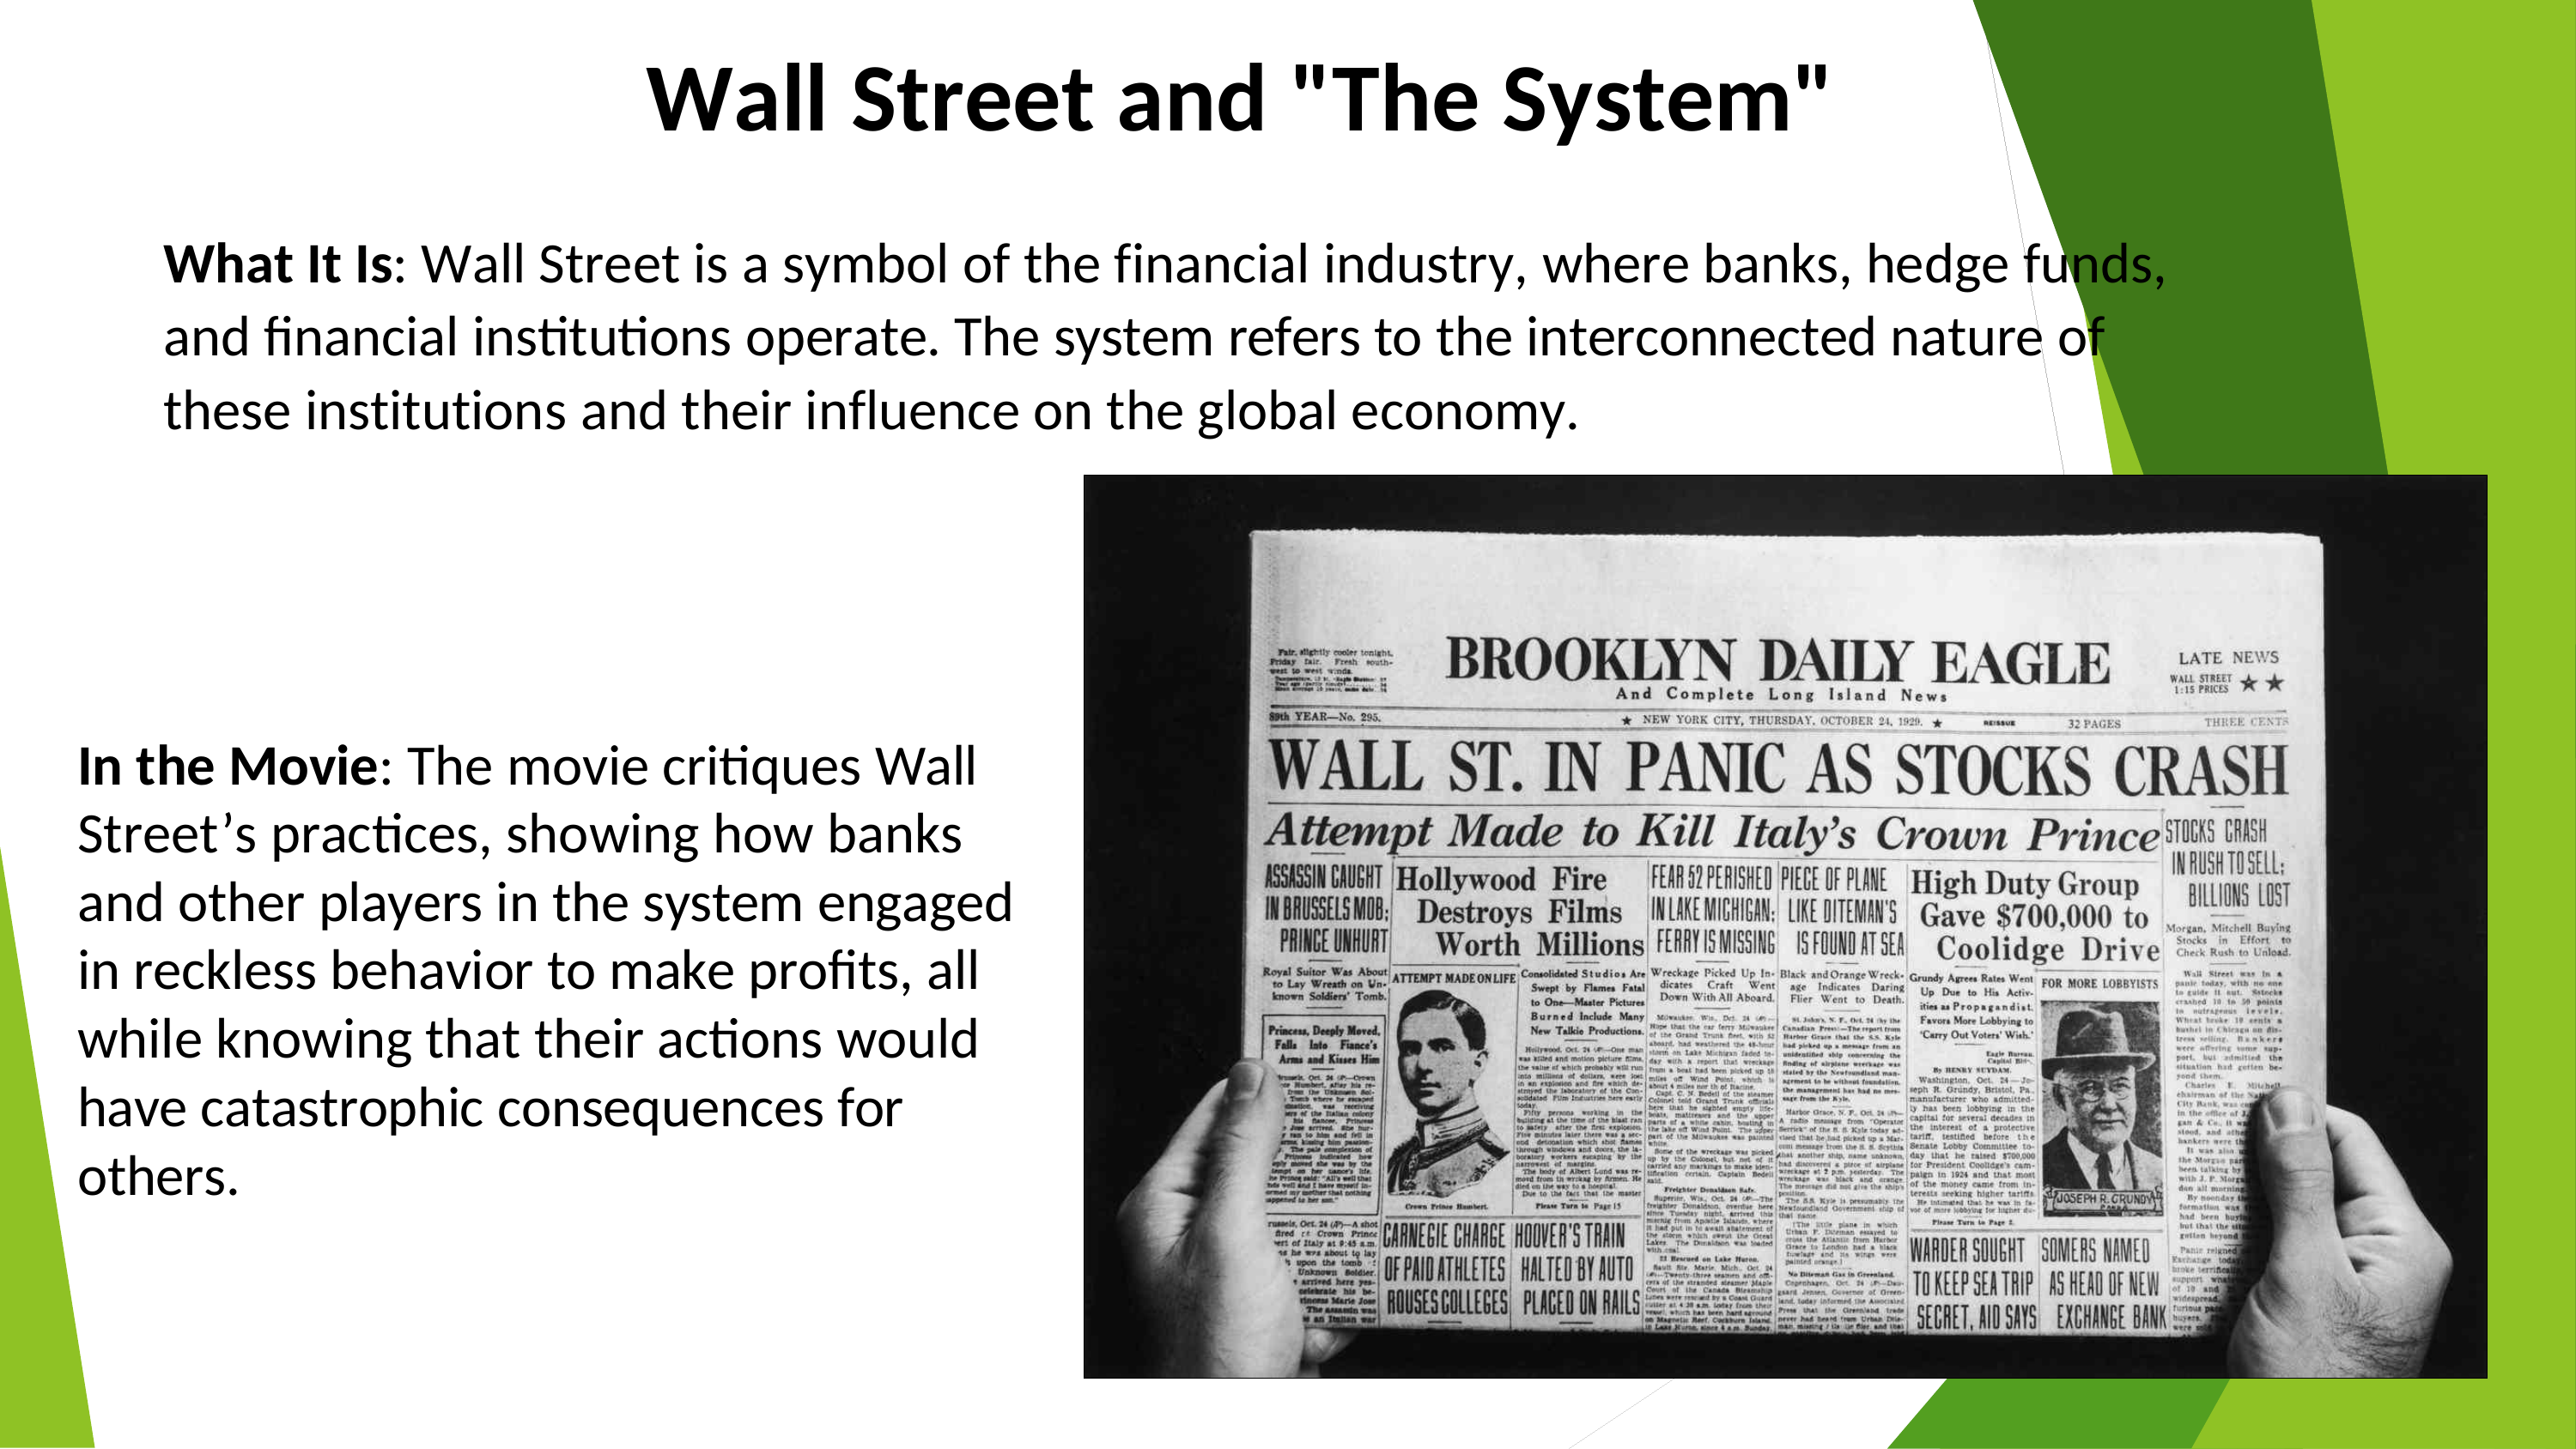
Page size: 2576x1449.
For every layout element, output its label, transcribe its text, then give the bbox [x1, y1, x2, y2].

text What It Is: Wall Street is a symbol of the financial industry, where banks, hedge funds, and financial institutions operate. The system refers to the interconnected nature of these institutions and their influence on the global economy. [163, 227, 2228, 444]
subtitle Wall Street and "The System" [646, 45, 2576, 152]
picture [1084, 476, 2487, 1378]
text In the Movie: The movie critiques Wall Street’s practices, showing how banks and other players in the system engaged in reckless behavior to make profits, all while knowing that their actions would have catastrophic consequences for others. [77, 731, 1042, 1210]
